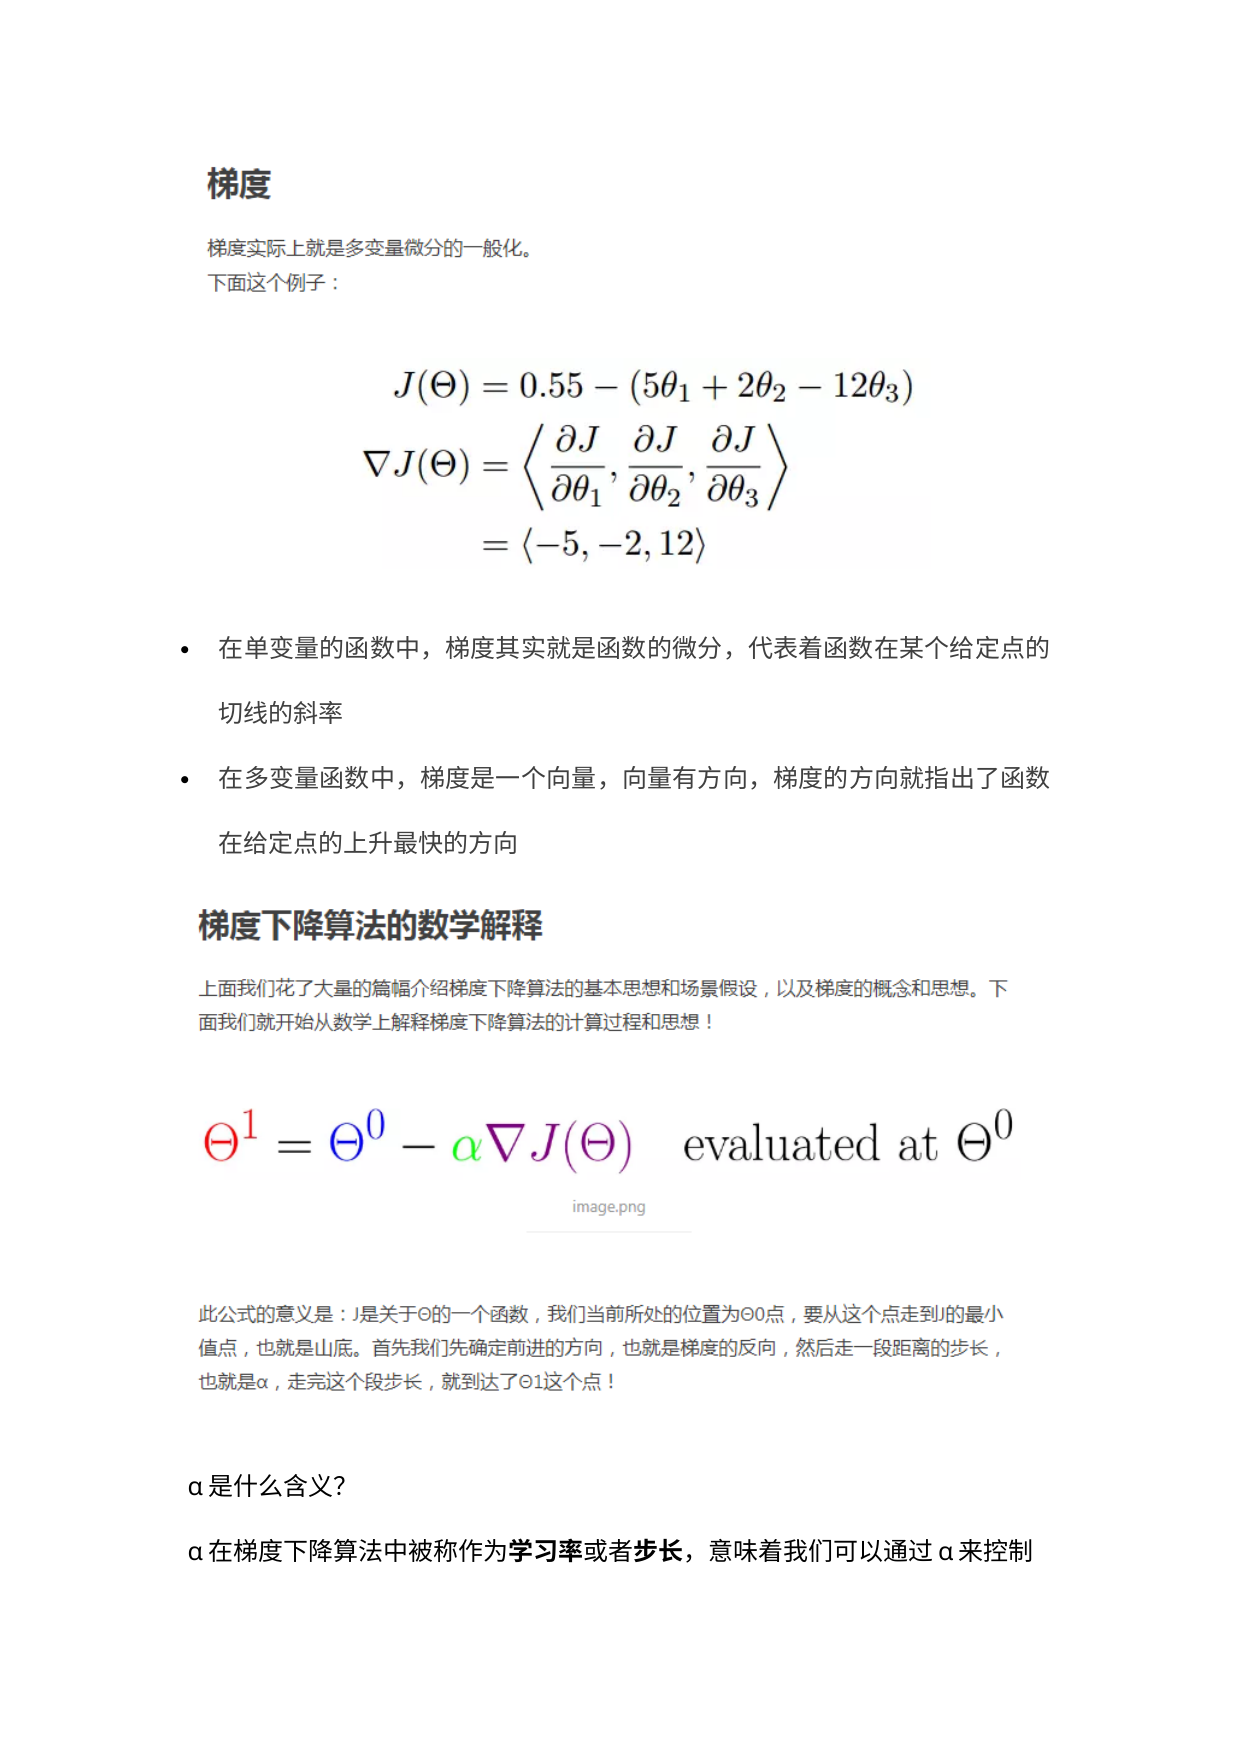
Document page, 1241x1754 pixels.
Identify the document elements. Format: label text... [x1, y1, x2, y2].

picture [187, 162, 1052, 577]
list 在单变量的函数中，梯度其实就是函数的微分，代表着函数在某个给定点的切线的斜率 [181, 614, 1053, 744]
list 在多变量函数中，梯度是一个向量，向量有方向，梯度的方向就指出了函数在给定点的上升最快的方向 [181, 744, 1053, 874]
picture [181, 902, 1047, 1404]
